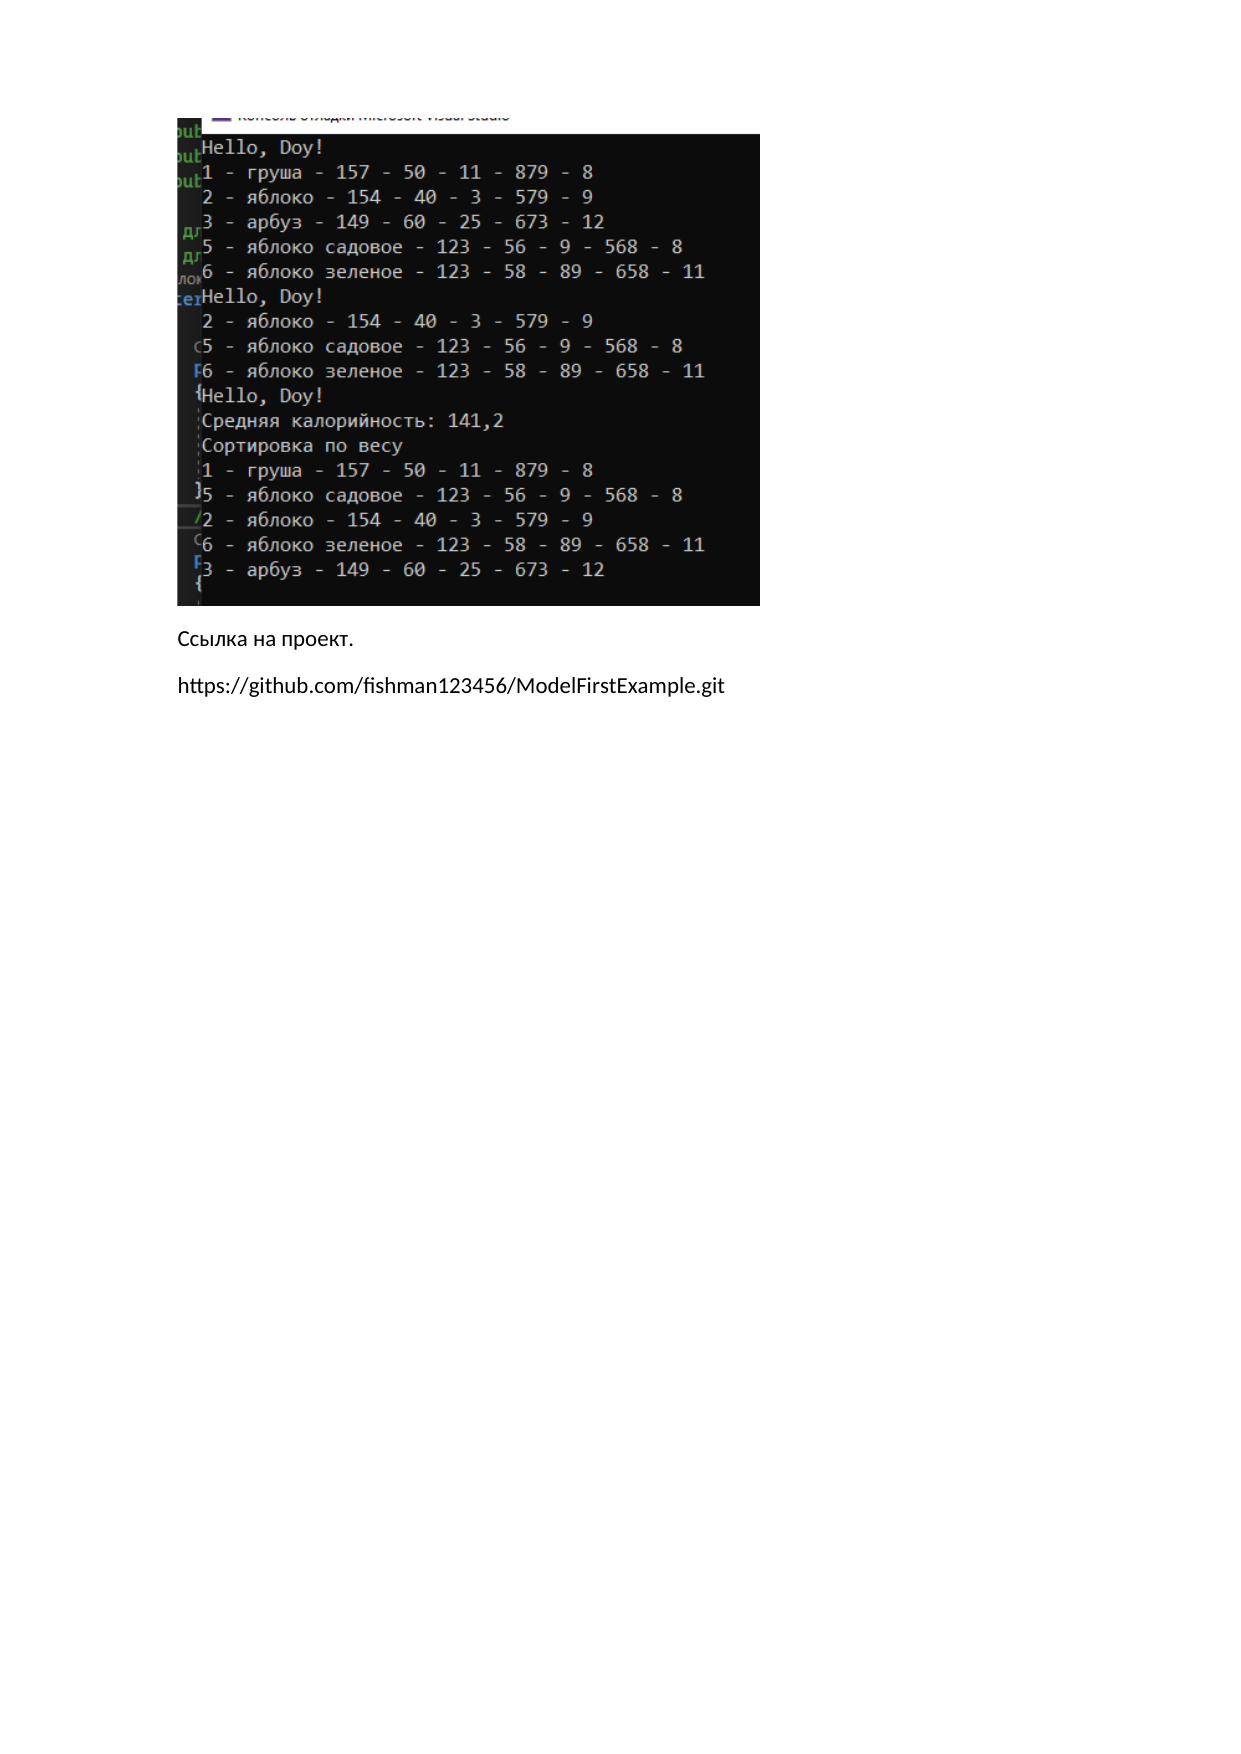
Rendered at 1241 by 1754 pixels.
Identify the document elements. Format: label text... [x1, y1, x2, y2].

text Ссылка на проект. [177, 624, 1152, 652]
text https://github.com/fishman123456/ModelFirstExample.git [177, 671, 1152, 699]
picture [177, 118, 760, 606]
